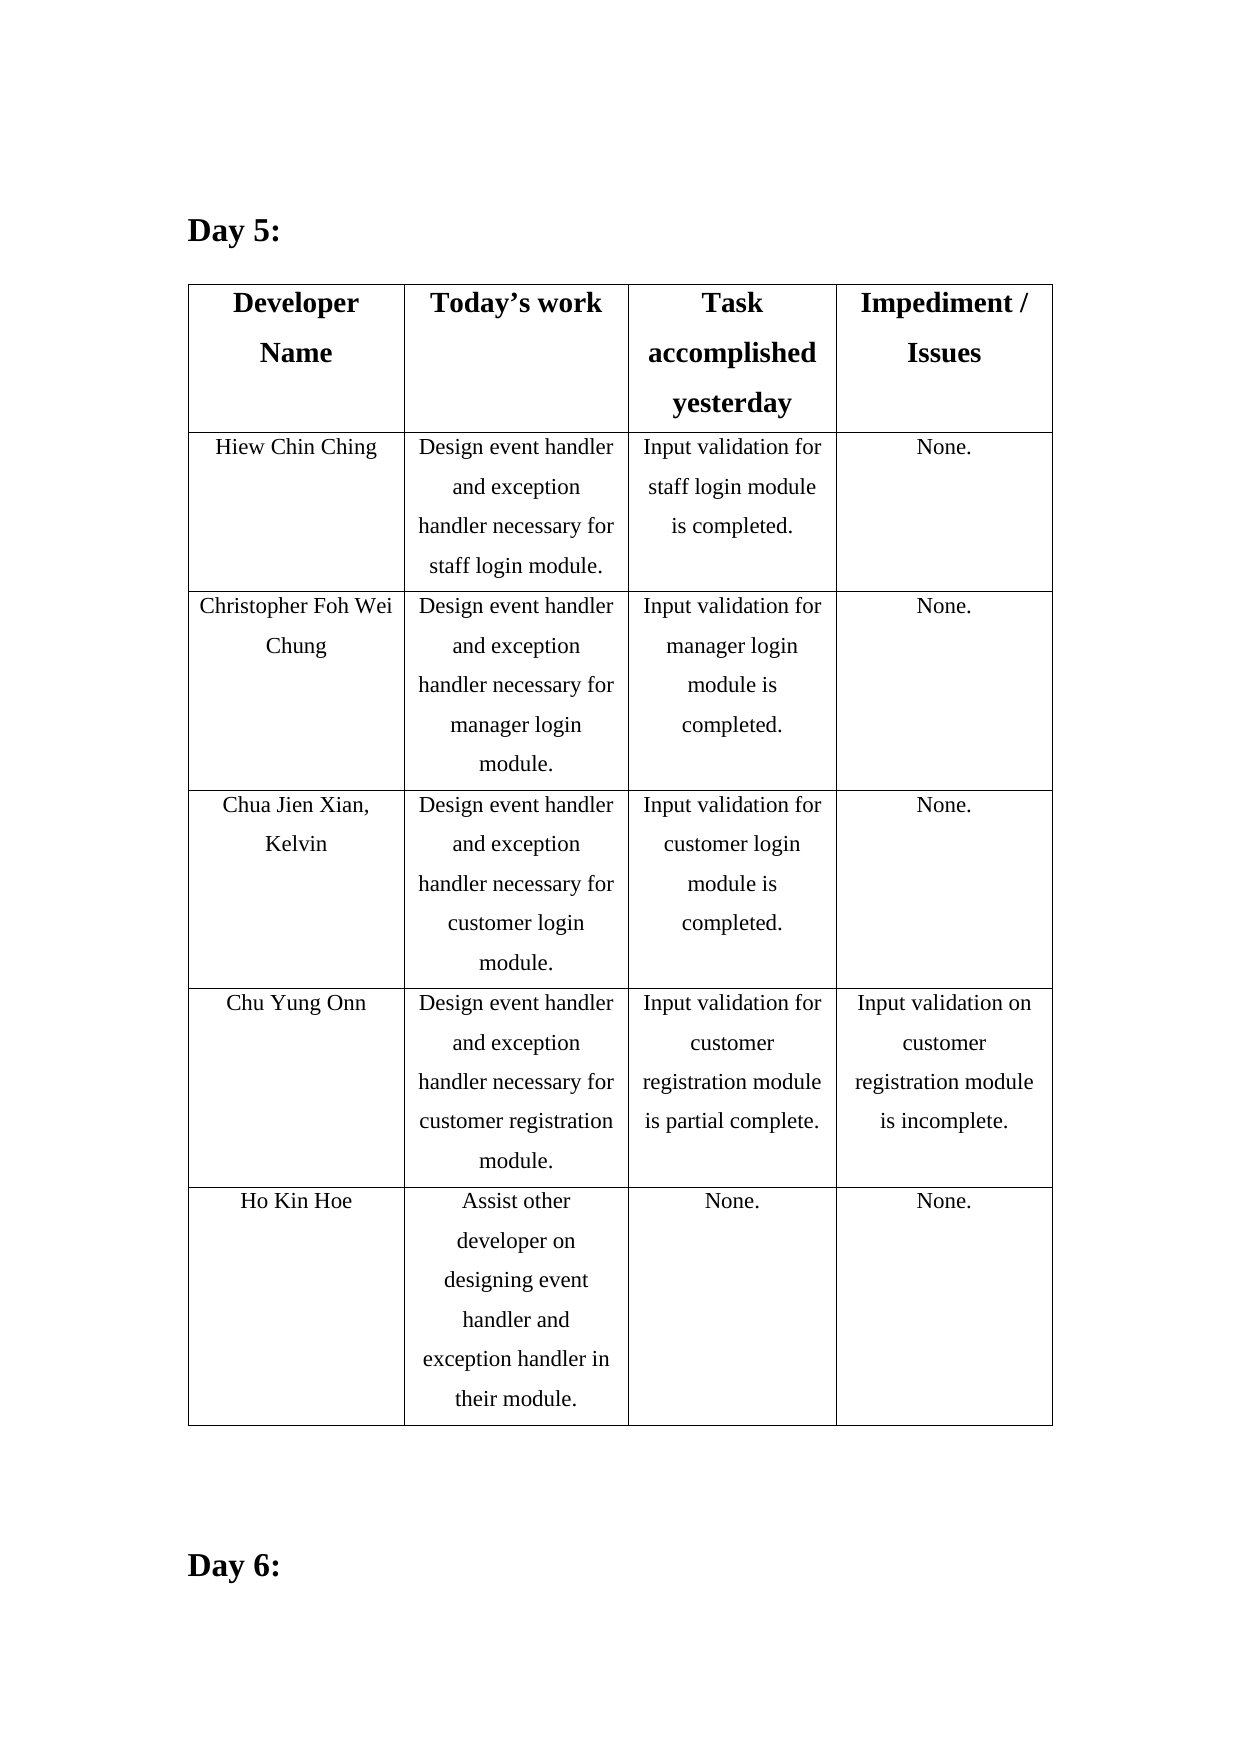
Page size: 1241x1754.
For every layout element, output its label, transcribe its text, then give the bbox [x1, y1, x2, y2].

table_cell Ho Kin Hoe [189, 1188, 404, 1424]
table_header Task accomplished yesterday [629, 285, 836, 432]
text Day 5: [187, 210, 1053, 248]
table_cell Design event handler and exception handler necessary for manager login module. [405, 592, 628, 790]
table_header Today’s work [405, 285, 628, 432]
table_cell Design event handler and exception handler necessary for staff login module. [405, 433, 628, 591]
table_cell Input validation for manager login module is completed. [629, 592, 836, 790]
table_cell None. [837, 433, 1052, 591]
table_cell Input validation for customer registration module is partial complete. [629, 989, 836, 1187]
table_cell Design event handler and exception handler necessary for customer login module. [405, 791, 628, 988]
text Day 6: [187, 1545, 1053, 1583]
table_header Impediment / Issues [837, 285, 1052, 432]
table_cell Assist other developer on designing event handler and exception handler in their module. [405, 1188, 628, 1424]
table_cell Chu Yung Onn [189, 989, 404, 1187]
table_cell None. [837, 791, 1052, 988]
table_cell None. [837, 1188, 1052, 1424]
table_cell Input validation on customer registration module is incomplete. [837, 989, 1052, 1187]
table_cell None. [837, 592, 1052, 790]
table_cell Christopher Foh Wei Chung [189, 592, 404, 790]
table_cell Design event handler and exception handler necessary for customer registration module. [405, 989, 628, 1187]
table_header Developer Name [189, 285, 404, 432]
table_cell Input validation for customer login module is completed. [629, 791, 836, 988]
table_cell Hiew Chin Ching [189, 433, 404, 591]
table_cell Chua Jien Xian, Kelvin [189, 791, 404, 988]
table_cell None. [629, 1188, 836, 1424]
table_cell Input validation for staff login module is completed. [629, 433, 836, 591]
